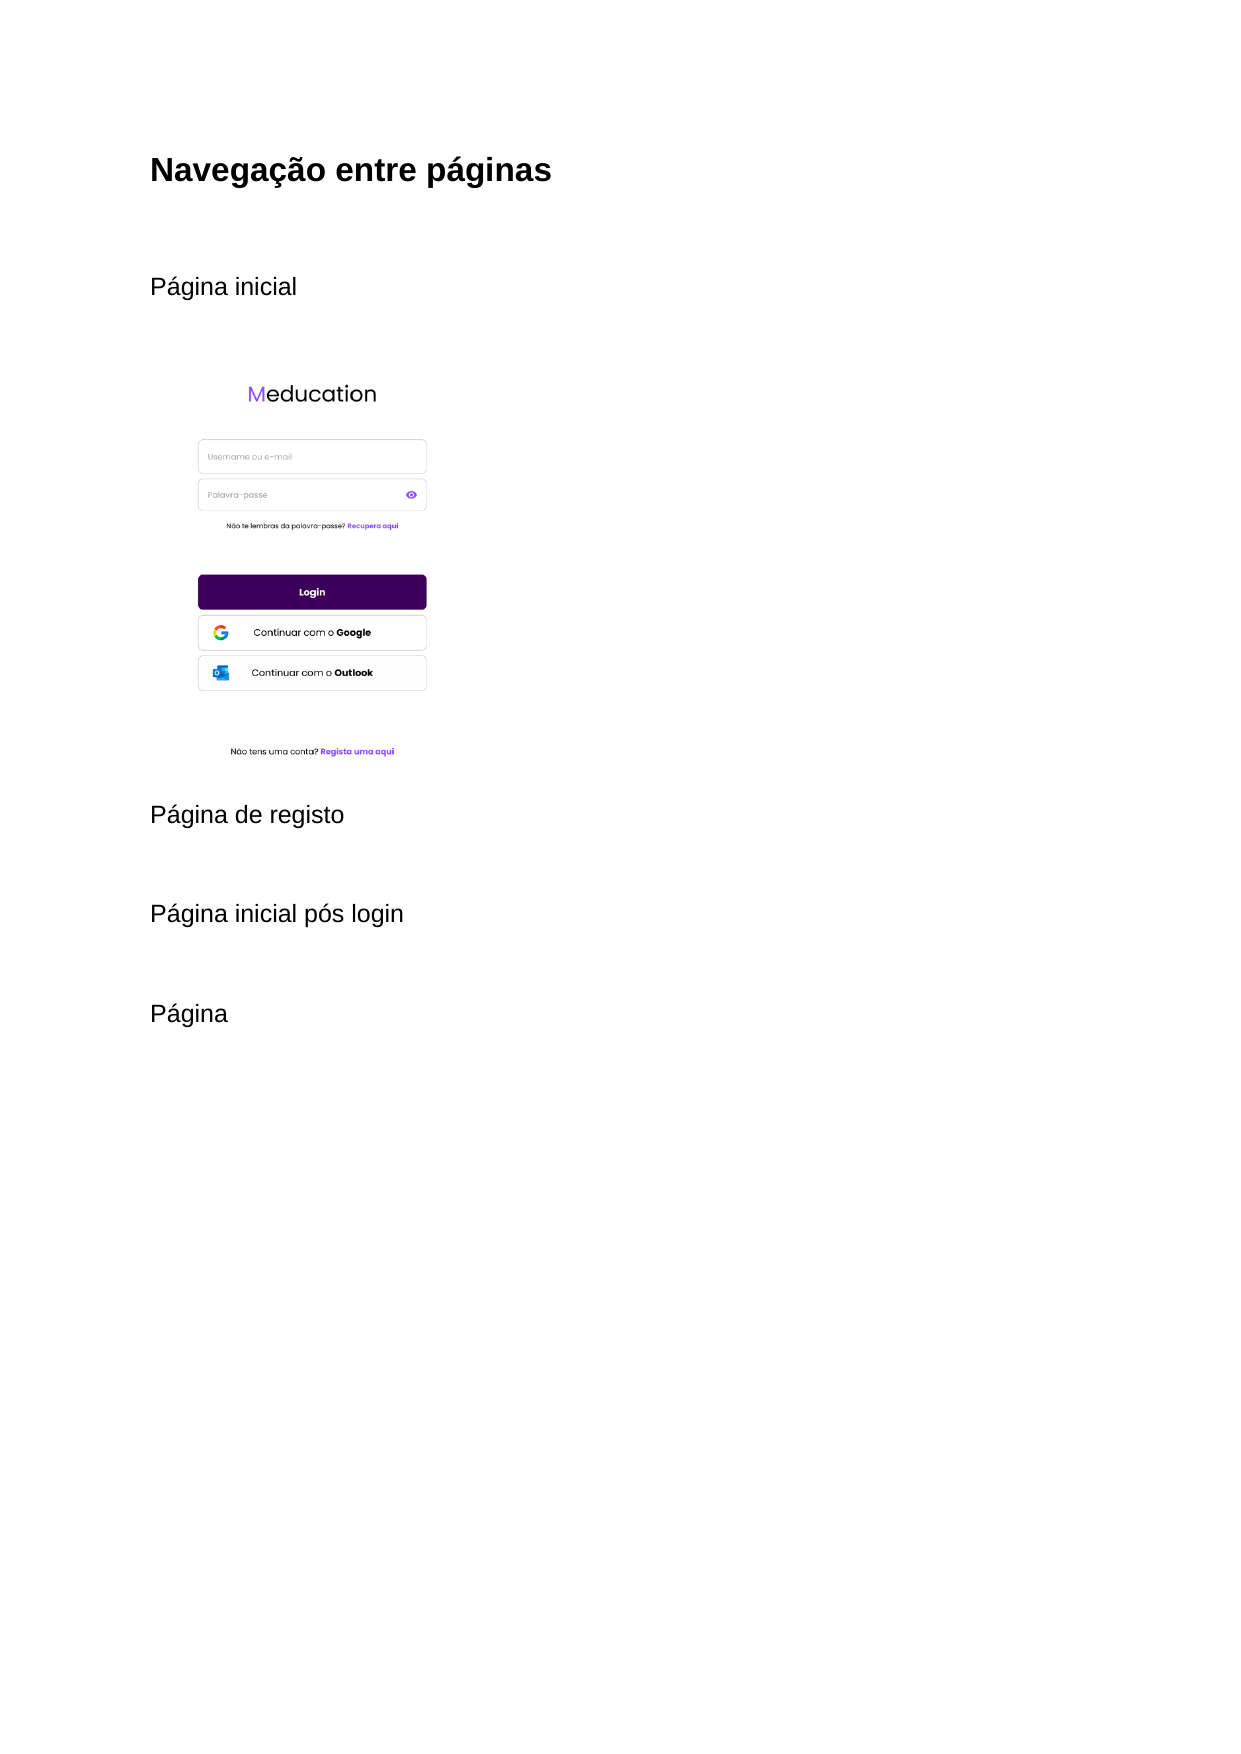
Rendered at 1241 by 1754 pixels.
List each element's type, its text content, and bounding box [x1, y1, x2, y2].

text Página de registo [150, 800, 1090, 829]
text Página inicial [150, 272, 1090, 300]
text Página inicial pós login [150, 899, 1090, 928]
text Navegação entre páginas [150, 150, 1090, 188]
picture [150, 321, 474, 779]
text Página [150, 999, 1090, 1028]
